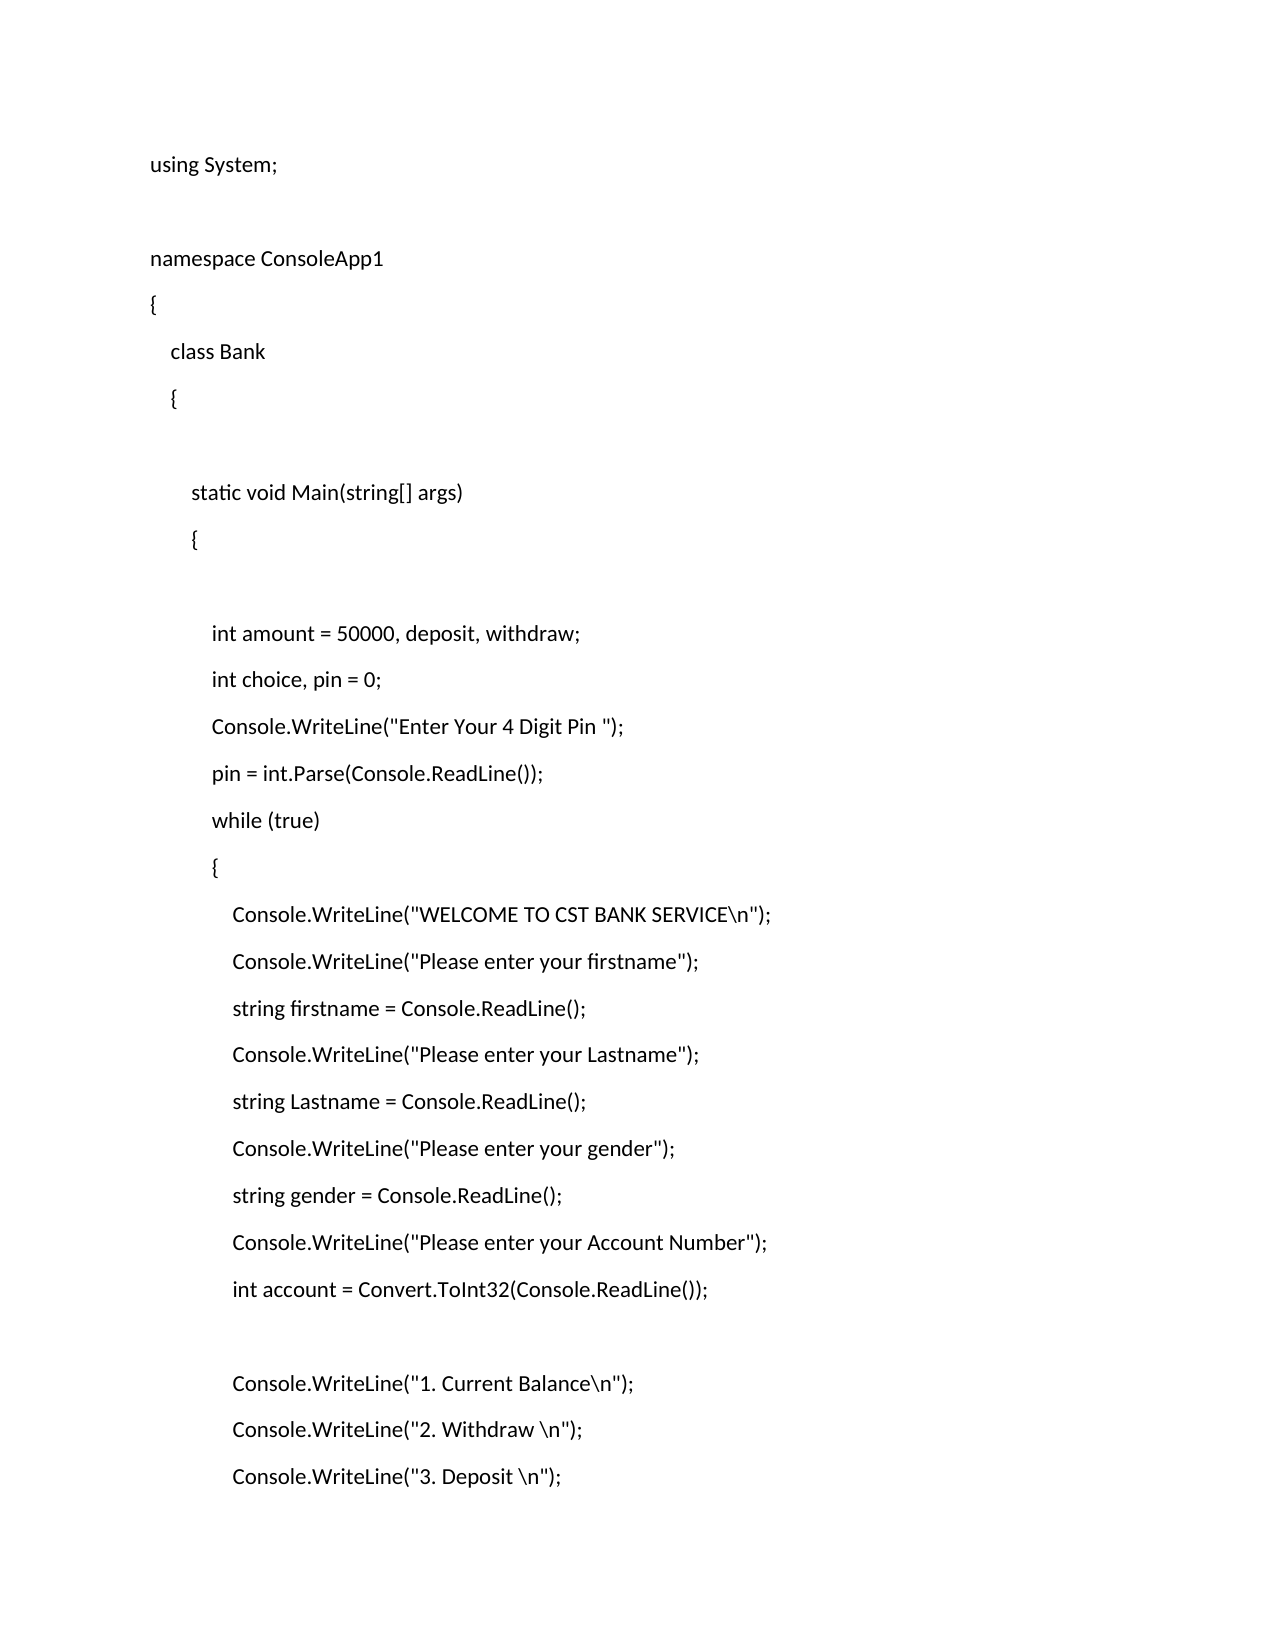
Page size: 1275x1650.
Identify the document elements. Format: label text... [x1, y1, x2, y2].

text Console.WriteLine("1. Current Balance\n"); [150, 1369, 1125, 1397]
text Console.WriteLine("Please enter your Lastname"); [150, 1041, 1125, 1069]
text pin = int.Parse(Console.ReadLine()); [150, 759, 1125, 787]
text static void Main(string[] args) [150, 478, 1125, 506]
text using System; [150, 150, 1125, 178]
text Console.WriteLine("Enter Your 4 Digit Pin "); [150, 712, 1125, 741]
text string gender = Console.ReadLine(); [150, 1181, 1125, 1209]
text { [150, 525, 1125, 553]
text Console.WriteLine("2. Withdraw \n"); [150, 1416, 1125, 1444]
text { [150, 384, 1125, 412]
text namespace ConsoleApp1 [150, 244, 1125, 272]
text while (true) [150, 806, 1125, 834]
text { [150, 853, 1125, 881]
text { [150, 291, 1125, 319]
text int choice, pin = 0; [150, 666, 1125, 694]
text string Lastname = Console.ReadLine(); [150, 1087, 1125, 1116]
text Console.WriteLine("Please enter your gender"); [150, 1134, 1125, 1162]
text Console.WriteLine("Please enter your Account Number"); [150, 1228, 1125, 1256]
text string firstname = Console.ReadLine(); [150, 994, 1125, 1022]
text int account = Convert.ToInt32(Console.ReadLine()); [150, 1275, 1125, 1303]
text Console.WriteLine("3. Deposit \n"); [150, 1462, 1125, 1491]
text int amount = 50000, deposit, withdraw; [150, 619, 1125, 647]
text class Bank [150, 337, 1125, 366]
text Console.WriteLine("Please enter your firstname"); [150, 947, 1125, 975]
text Console.WriteLine("WELCOME TO CST BANK SERVICE\n"); [150, 900, 1125, 928]
